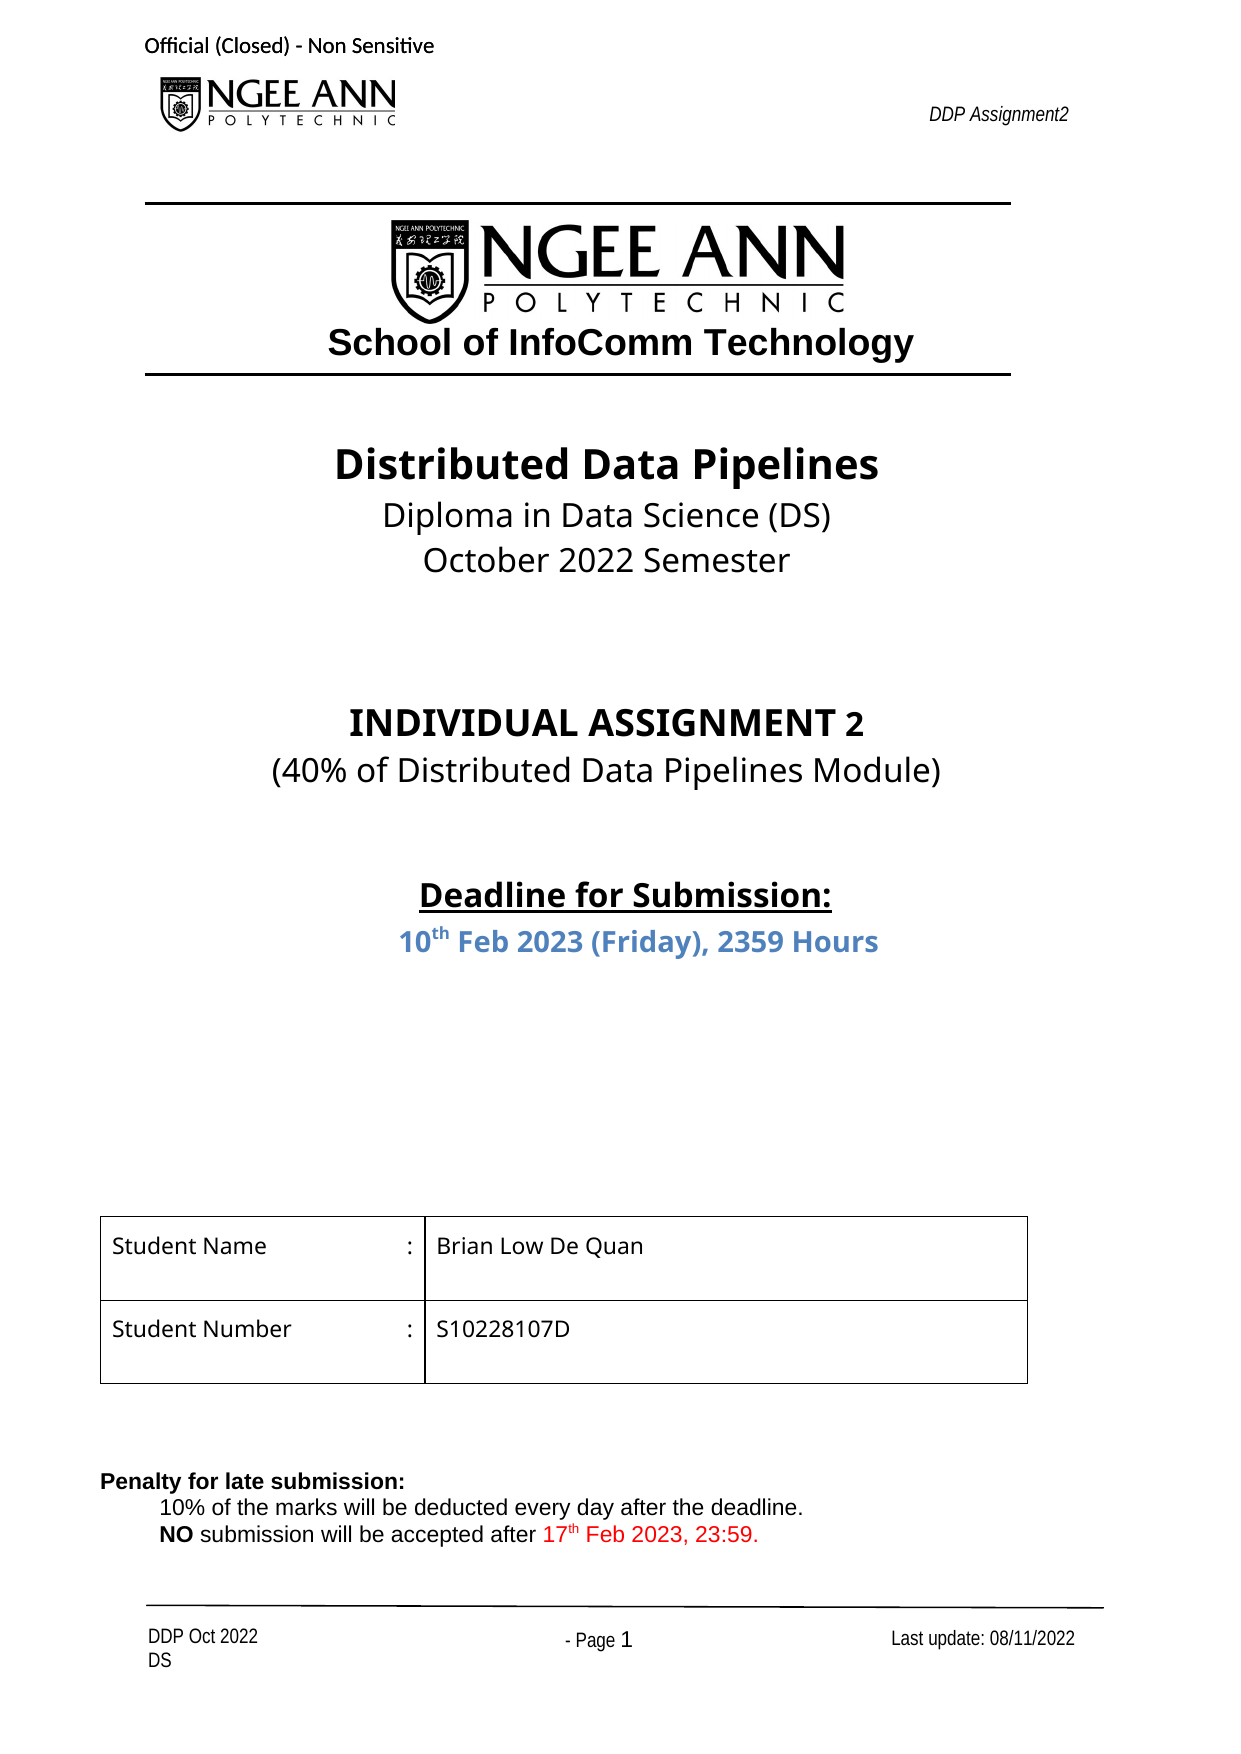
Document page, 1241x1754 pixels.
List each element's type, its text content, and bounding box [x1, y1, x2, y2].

table_cell S10228107D [426, 1301, 1027, 1383]
text 10% of the marks will be deducted every day after the deadline. [159, 1494, 1113, 1521]
text NO submission will be accepted after 17th Feb 2023, 23:59. [159, 1521, 1113, 1547]
text Distributed Data Pipelines [100, 435, 1113, 492]
text INDIVIDUAL ASSIGNMENT 2 [100, 696, 1113, 747]
text 10th Feb 2023 (Friday), 2359 Hours [232, 921, 1045, 961]
text (40% of Distributed Data Pipelines Module) [100, 747, 1113, 792]
text Penalty for late submission: [100, 1468, 1113, 1494]
table_header : [395, 1217, 424, 1299]
picture [160, 77, 395, 132]
table_header Student Name [101, 1217, 395, 1299]
text Diploma in Data Science (DS) [100, 492, 1113, 537]
table_header Brian Low De Quan [426, 1217, 1027, 1299]
text October 2022 Semester [100, 537, 1113, 582]
picture [391, 220, 844, 324]
table_cell : [395, 1301, 424, 1383]
table_cell Student Number [101, 1301, 395, 1383]
text Deadline for Submission: [137, 872, 1113, 917]
